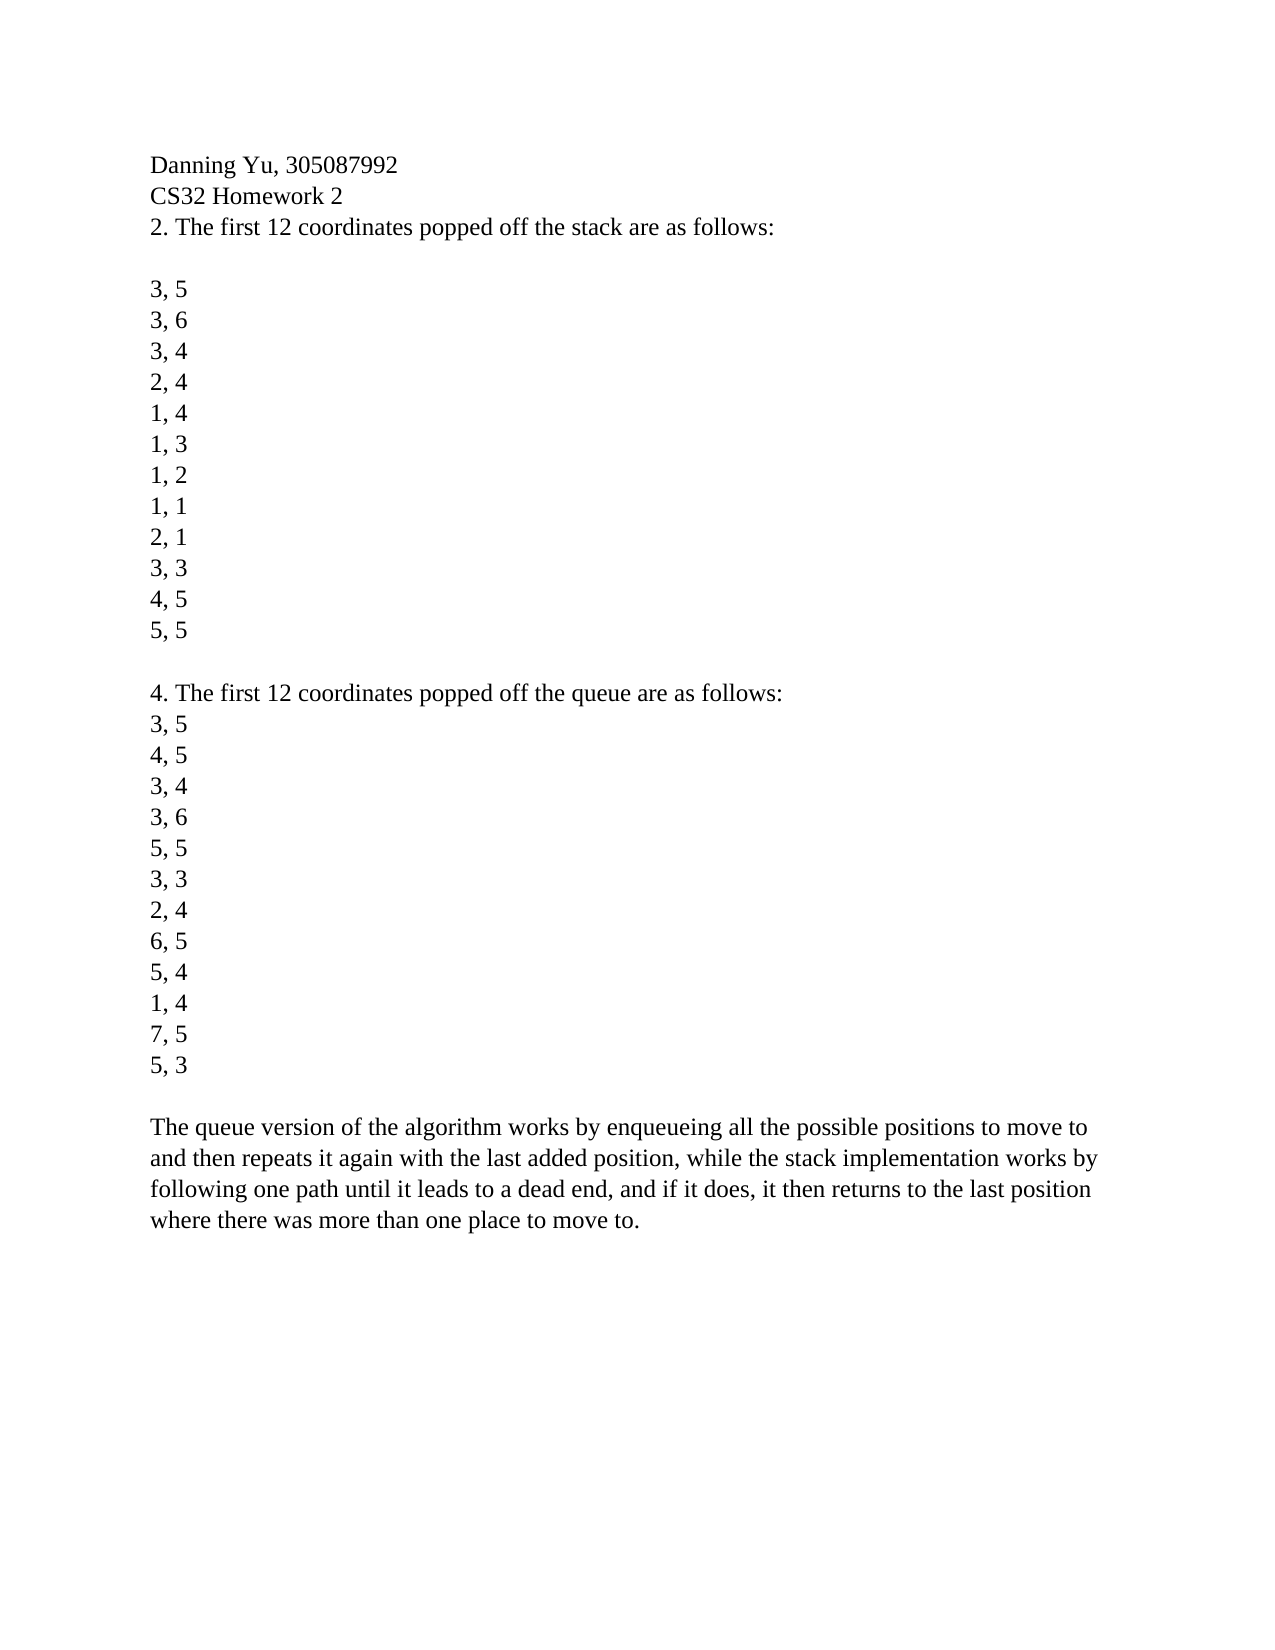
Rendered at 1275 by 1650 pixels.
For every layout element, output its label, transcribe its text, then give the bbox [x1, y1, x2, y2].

text 5, 5 [150, 833, 1125, 862]
text 4, 5 [150, 740, 1125, 768]
text 1, 3 [150, 429, 1125, 458]
text 7, 5 [150, 1019, 1125, 1048]
text The queue version of the algorithm works by enqueueing all the possible positions to move to and then repeats it again with the last added position, while the stack implementation works by following one path until it leads to a dead end, and if it does, it then returns to the last position where there was more than one place to move to. [150, 1112, 1125, 1234]
text 3, 3 [150, 553, 1125, 582]
text 3, 4 [150, 336, 1125, 365]
text 2, 4 [150, 895, 1125, 924]
text 1, 4 [150, 398, 1125, 427]
text 2. The first 12 coordinates popped off the stack are as follows: [150, 212, 1125, 241]
text CS32 Homework 2 [150, 181, 1125, 210]
text 4. The first 12 coordinates popped off the queue are as follows: [150, 678, 1125, 706]
text 5, 3 [150, 1050, 1125, 1079]
text 1, 4 [150, 988, 1125, 1017]
text 1, 2 [150, 460, 1125, 489]
text 3, 3 [150, 864, 1125, 893]
text 2, 4 [150, 367, 1125, 396]
text 3, 6 [150, 305, 1125, 334]
text 5, 4 [150, 957, 1125, 986]
text 5, 5 [150, 616, 1125, 644]
text Danning Yu, 305087992 [150, 150, 1125, 179]
text 3, 5 [150, 709, 1125, 737]
text 3, 5 [150, 274, 1125, 303]
text 6, 5 [150, 926, 1125, 955]
text 2, 1 [150, 522, 1125, 551]
text 4, 5 [150, 584, 1125, 613]
text 3, 4 [150, 771, 1125, 799]
text 1, 1 [150, 491, 1125, 520]
text 3, 6 [150, 802, 1125, 831]
